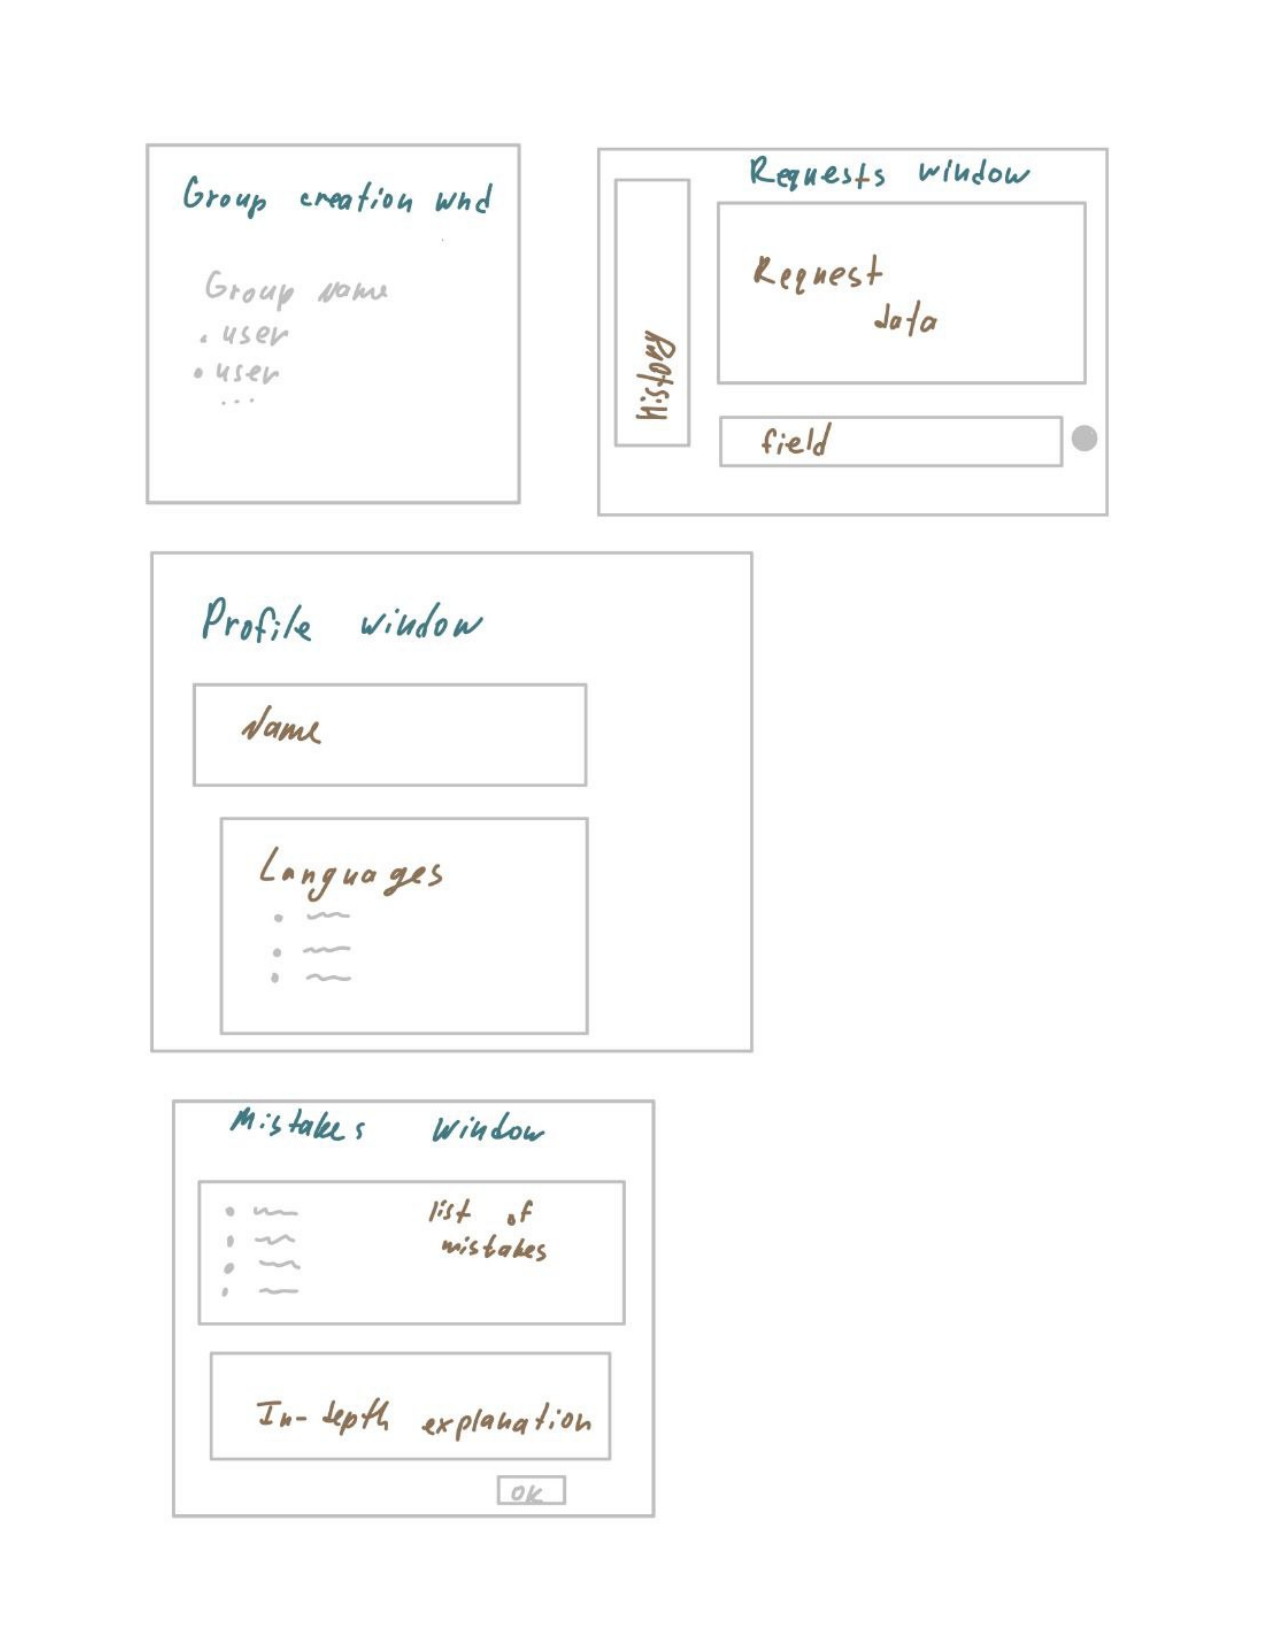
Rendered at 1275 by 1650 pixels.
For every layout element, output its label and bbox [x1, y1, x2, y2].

picture [118, 118, 1157, 1589]
